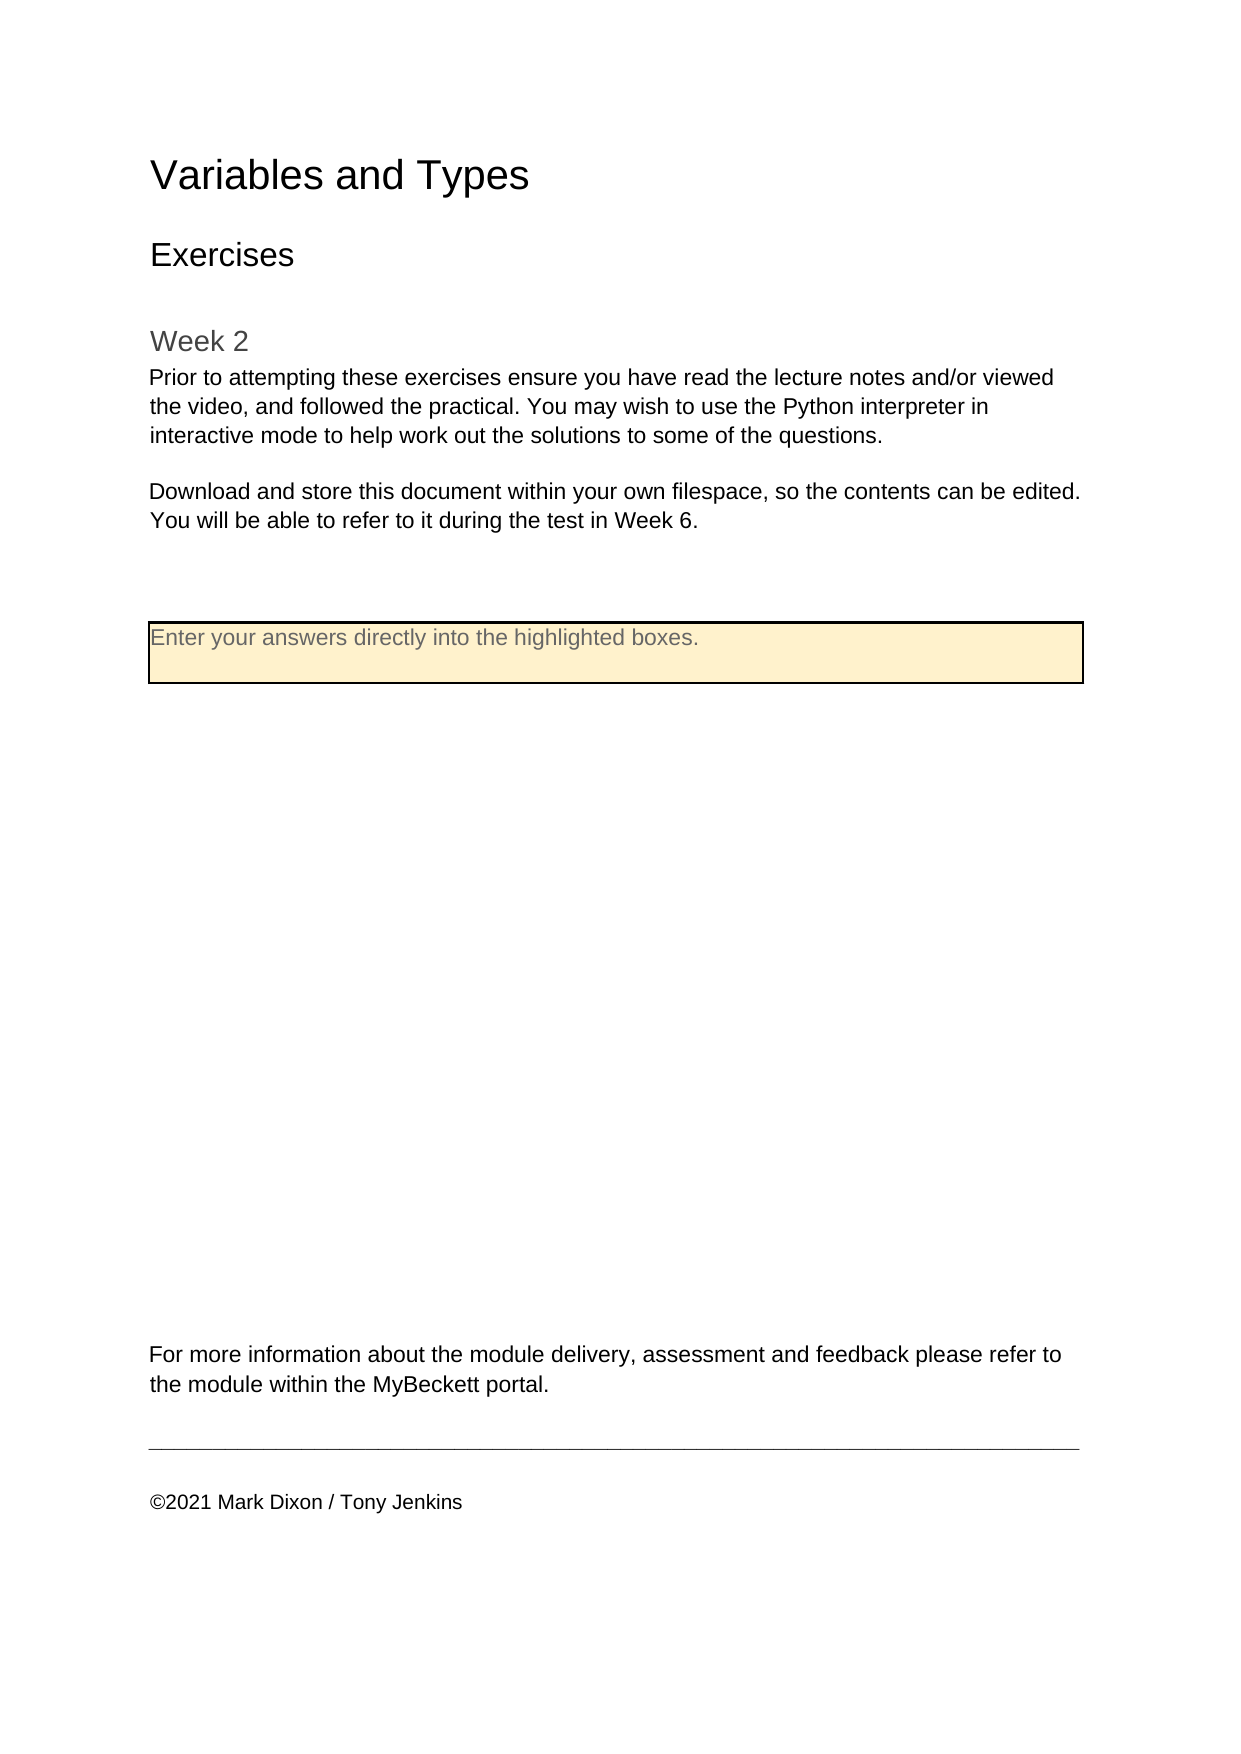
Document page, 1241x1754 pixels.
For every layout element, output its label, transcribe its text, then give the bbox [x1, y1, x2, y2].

text Variables and Types [150, 151, 1082, 199]
text Enter your answers directly into the highlighted boxes. [150, 624, 1082, 650]
text Exercises [150, 235, 1082, 274]
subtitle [148, 1426, 1082, 1452]
text Download and store this document within your own filespace, so the contents can be edited. You will be able to refer to it during the test in Week 6. [148, 478, 1082, 533]
text ©2021 Mark Dixon / Tony Jenkins [150, 1490, 1082, 1514]
text For more information about the module delivery, assessment and feedback please refer to the module within the MyBeckett portal. [148, 1341, 1082, 1397]
text Week 2 [150, 324, 1082, 357]
text Prior to attempting these exercises ensure you have read the lecture notes and/or viewed the video, and followed the practical. You may wish to use the Python interpreter in interactive mode to help work out the solutions to some of the questions. [148, 363, 1082, 449]
